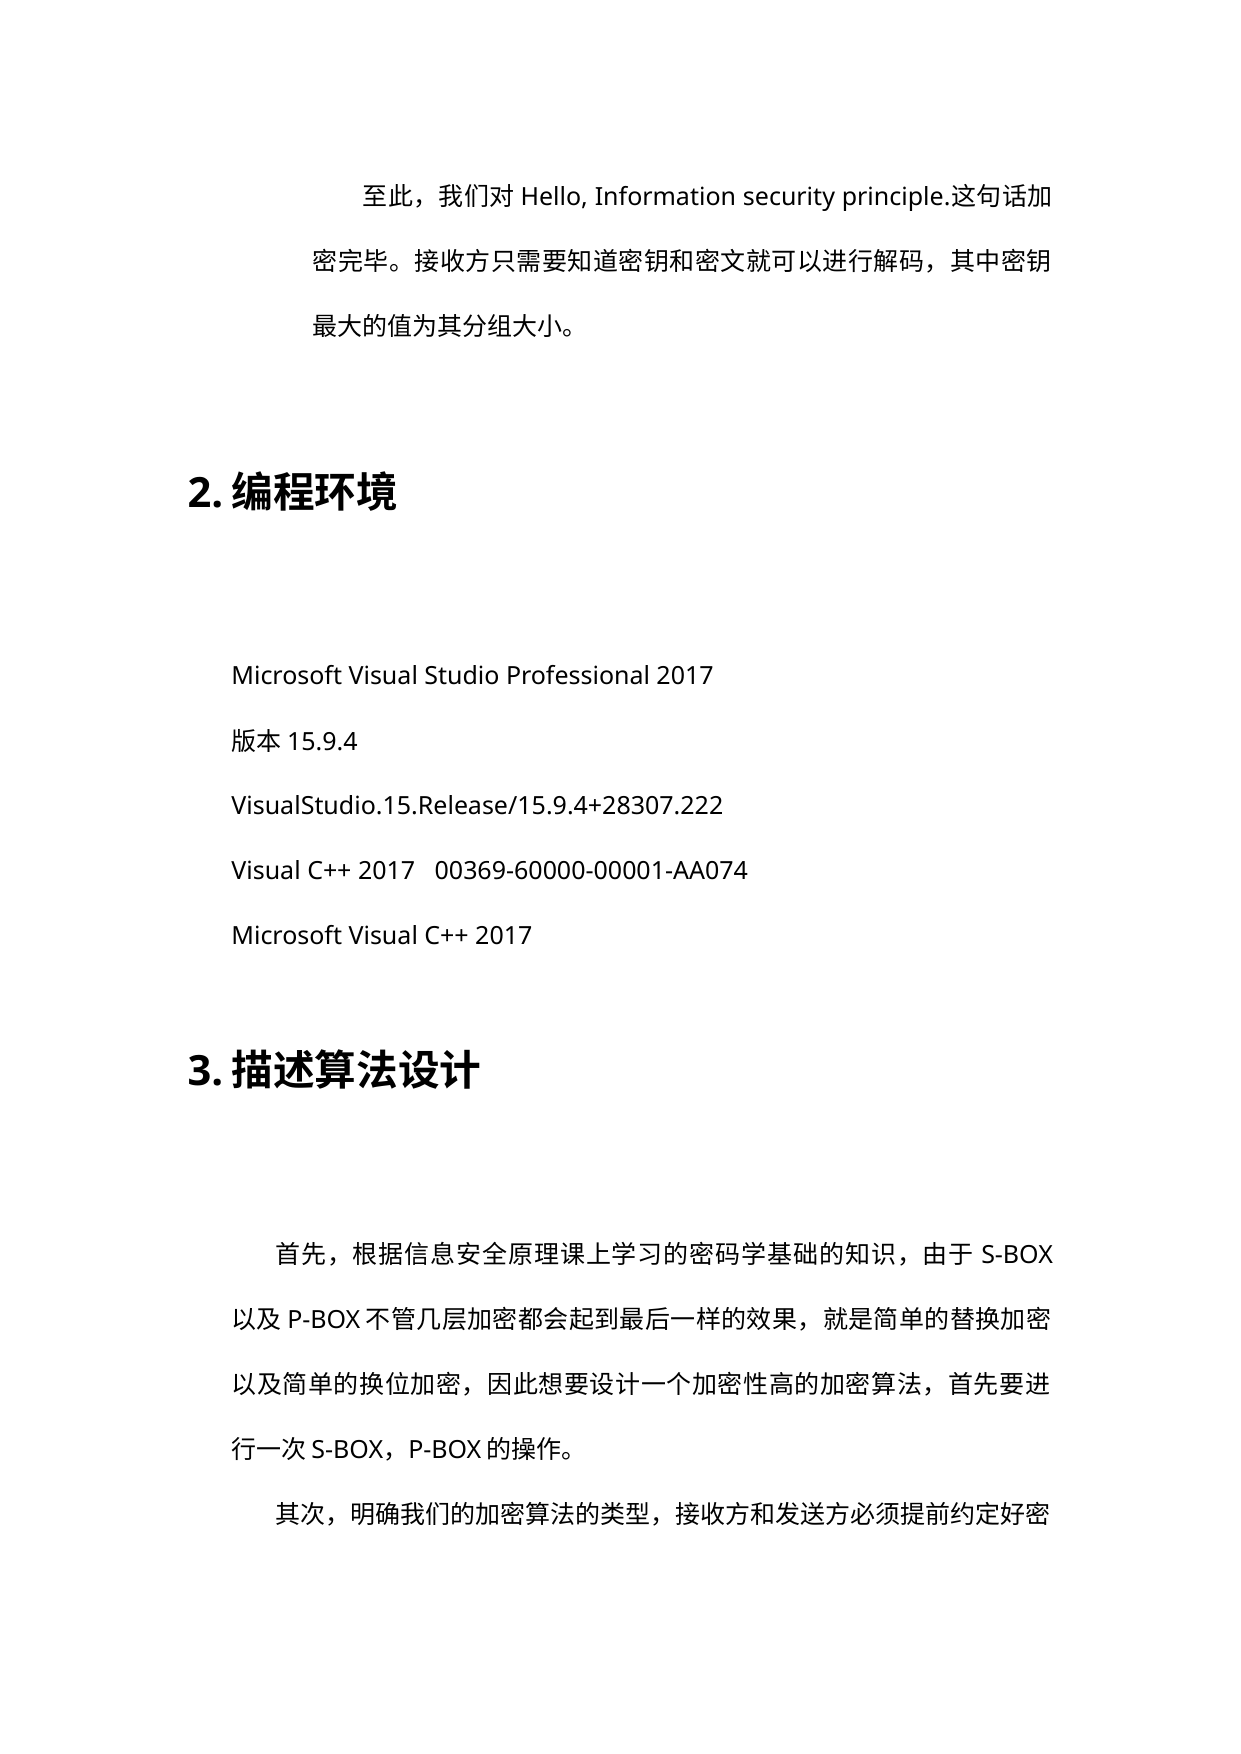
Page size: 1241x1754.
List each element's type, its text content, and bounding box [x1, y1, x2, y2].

text 首先，根据信息安全原理课上学习的密码学基础的知识，由于S-BOX以及P-BOX不管几层加密都会起到最后一样的效果，就是简单的替换加密以及简单的换位加密，因此想要设计一个加密性高的加密算法，首先要进行一次S-BOX，P-BOX的操作。 [231, 1220, 1053, 1480]
text Visual C++ 2017 00369-60000-00001-AA074 [231, 837, 1053, 902]
text VisualStudio.15.Release/15.9.4+28307.222 [231, 772, 1053, 837]
text 版本 15.9.4 [231, 707, 1053, 772]
text Microsoft Visual Studio Professional 2017 [231, 642, 1053, 707]
text Microsoft Visual C++ 2017 [231, 902, 1053, 967]
subtitle 编程环境 [187, 457, 1053, 522]
text 至此，我们对Hello, Information security principle.这句话加密完毕。接收方只需要知道密钥和密文就可以进行解码，其中密钥最大的值为其分组大小。 [312, 162, 1053, 357]
subtitle 描述算法设计 [187, 1035, 1053, 1100]
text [231, 1480, 1053, 1545]
